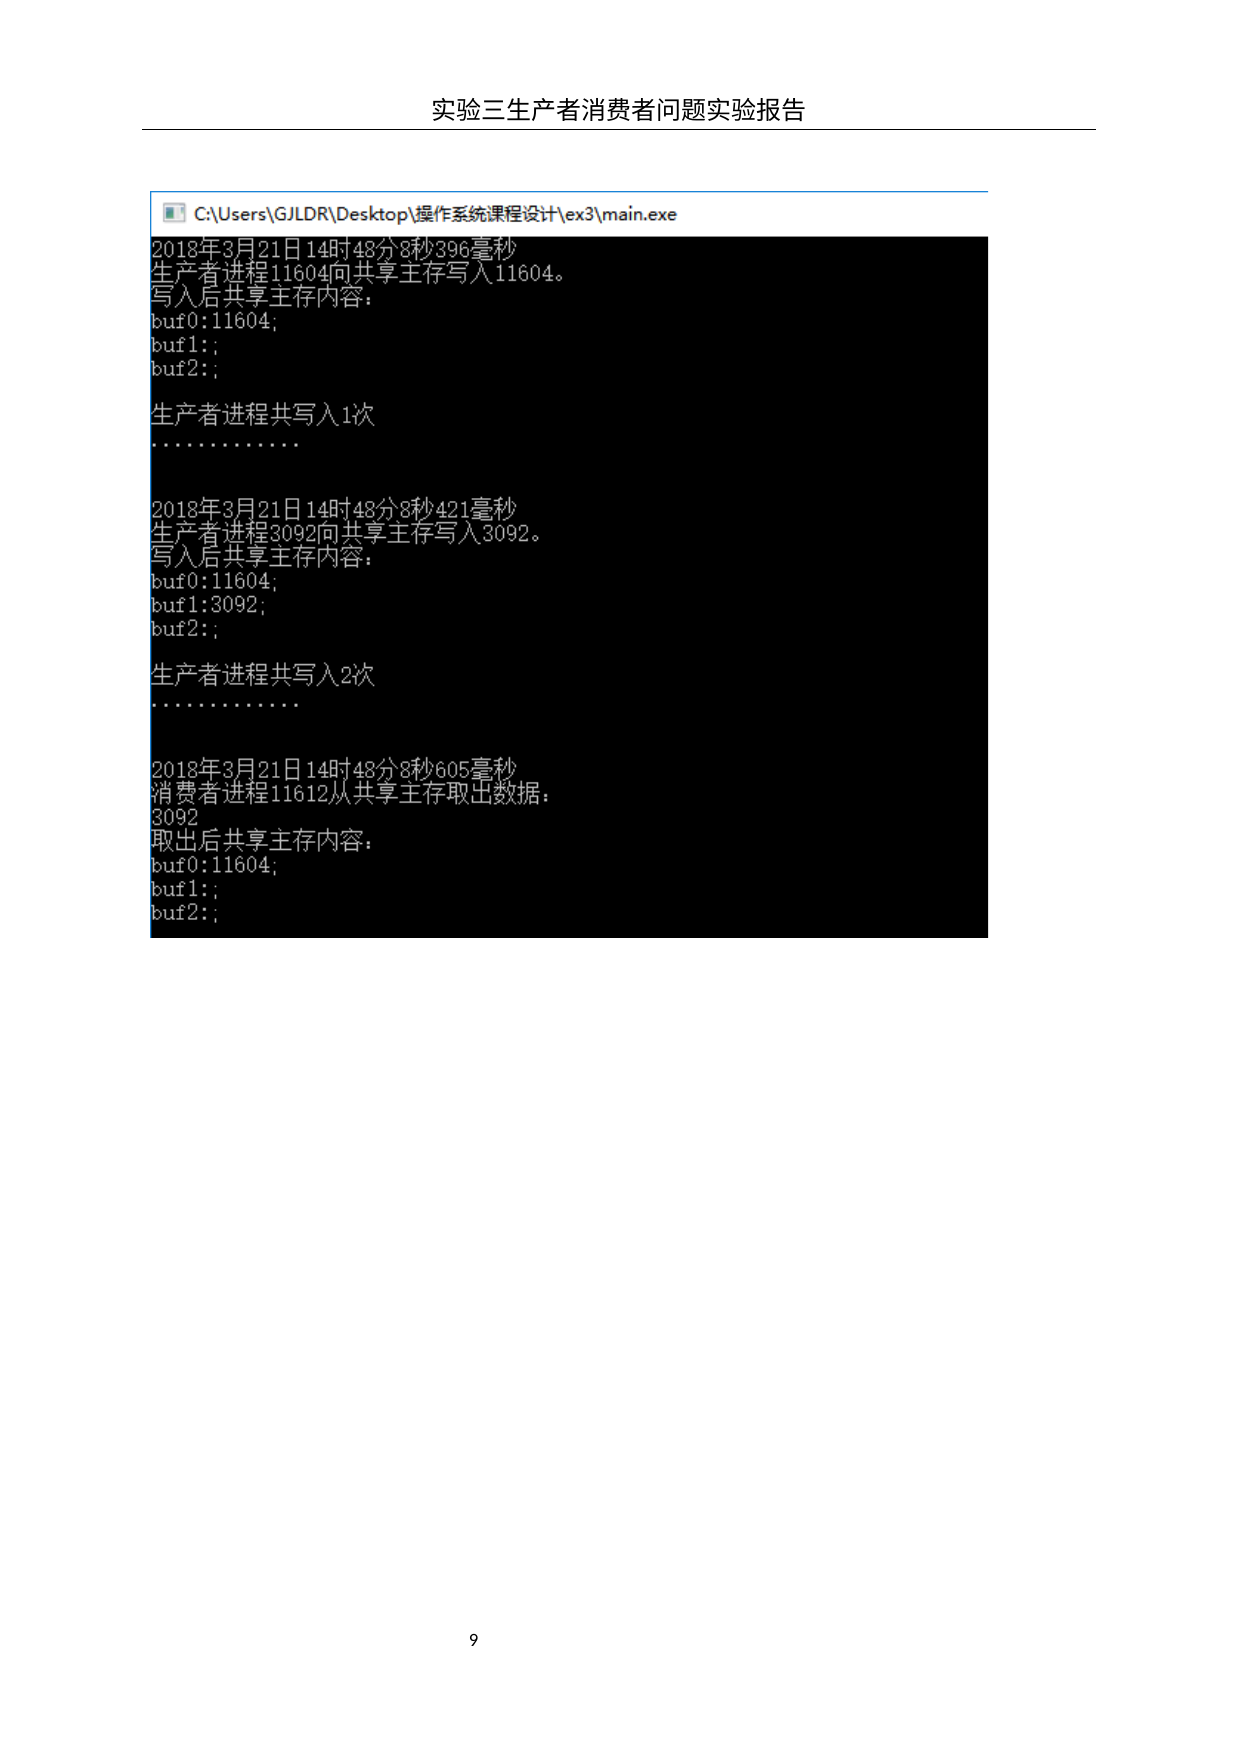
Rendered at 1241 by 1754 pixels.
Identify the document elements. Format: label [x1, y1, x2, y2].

picture [150, 191, 989, 938]
